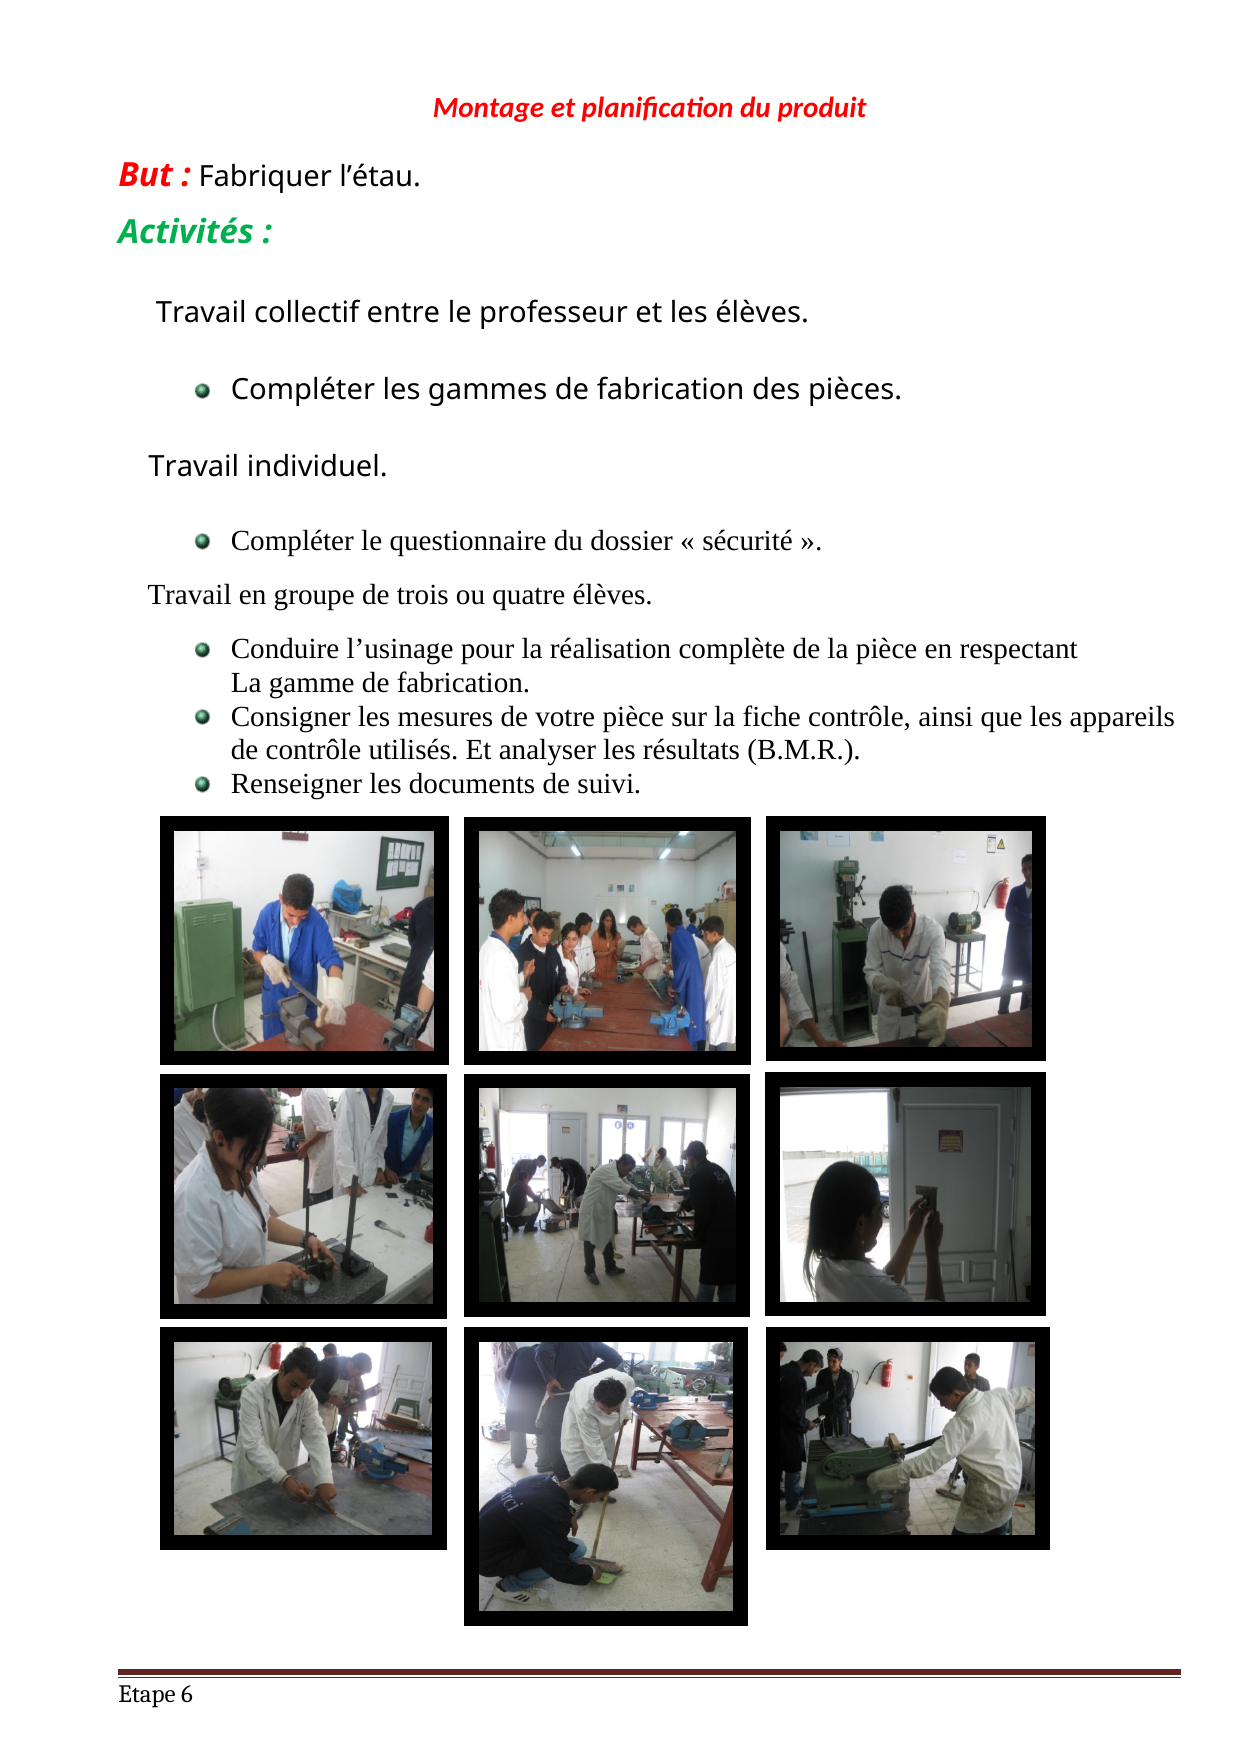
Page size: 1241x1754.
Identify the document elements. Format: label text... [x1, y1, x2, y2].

picture [194, 533, 211, 551]
picture [479, 1088, 736, 1302]
text Activités : [118, 208, 1181, 254]
picture [174, 1088, 433, 1304]
picture [479, 1342, 733, 1611]
list Consigner les mesures de votre pièce sur la fiche contrôle, ainsi que les appareils de contrôle utilisés. Et analyser les résultats (B.M.R.). [193, 699, 1181, 766]
picture [174, 1342, 432, 1535]
picture [780, 1087, 1031, 1302]
list Renseigner les documents de suivi. [193, 766, 1181, 799]
text Montage et planification du produit [118, 89, 1181, 124]
picture [174, 831, 434, 1051]
text Travail collectif entre le professeur et les élèves. [156, 291, 1181, 331]
text Travail individuel. [118, 446, 1181, 485]
list Compléter les gammes de fabrication des pièces. [193, 368, 1181, 408]
list Compléter le questionnaire du dossier « sécurité ». [193, 523, 1181, 556]
list La gamme de fabrication. [231, 665, 1181, 699]
picture [780, 831, 1032, 1047]
text Travail en groupe de trois ou quatre élèves. [118, 577, 1181, 611]
picture [194, 383, 211, 400]
picture [194, 642, 211, 659]
picture [194, 776, 211, 794]
picture [194, 709, 211, 726]
picture [479, 831, 736, 1051]
text But : Fabriquer l’étau. [118, 150, 1181, 196]
list Conduire l’usinage pour la réalisation complète de la pièce en respectant [193, 632, 1181, 665]
picture [780, 1342, 1035, 1535]
